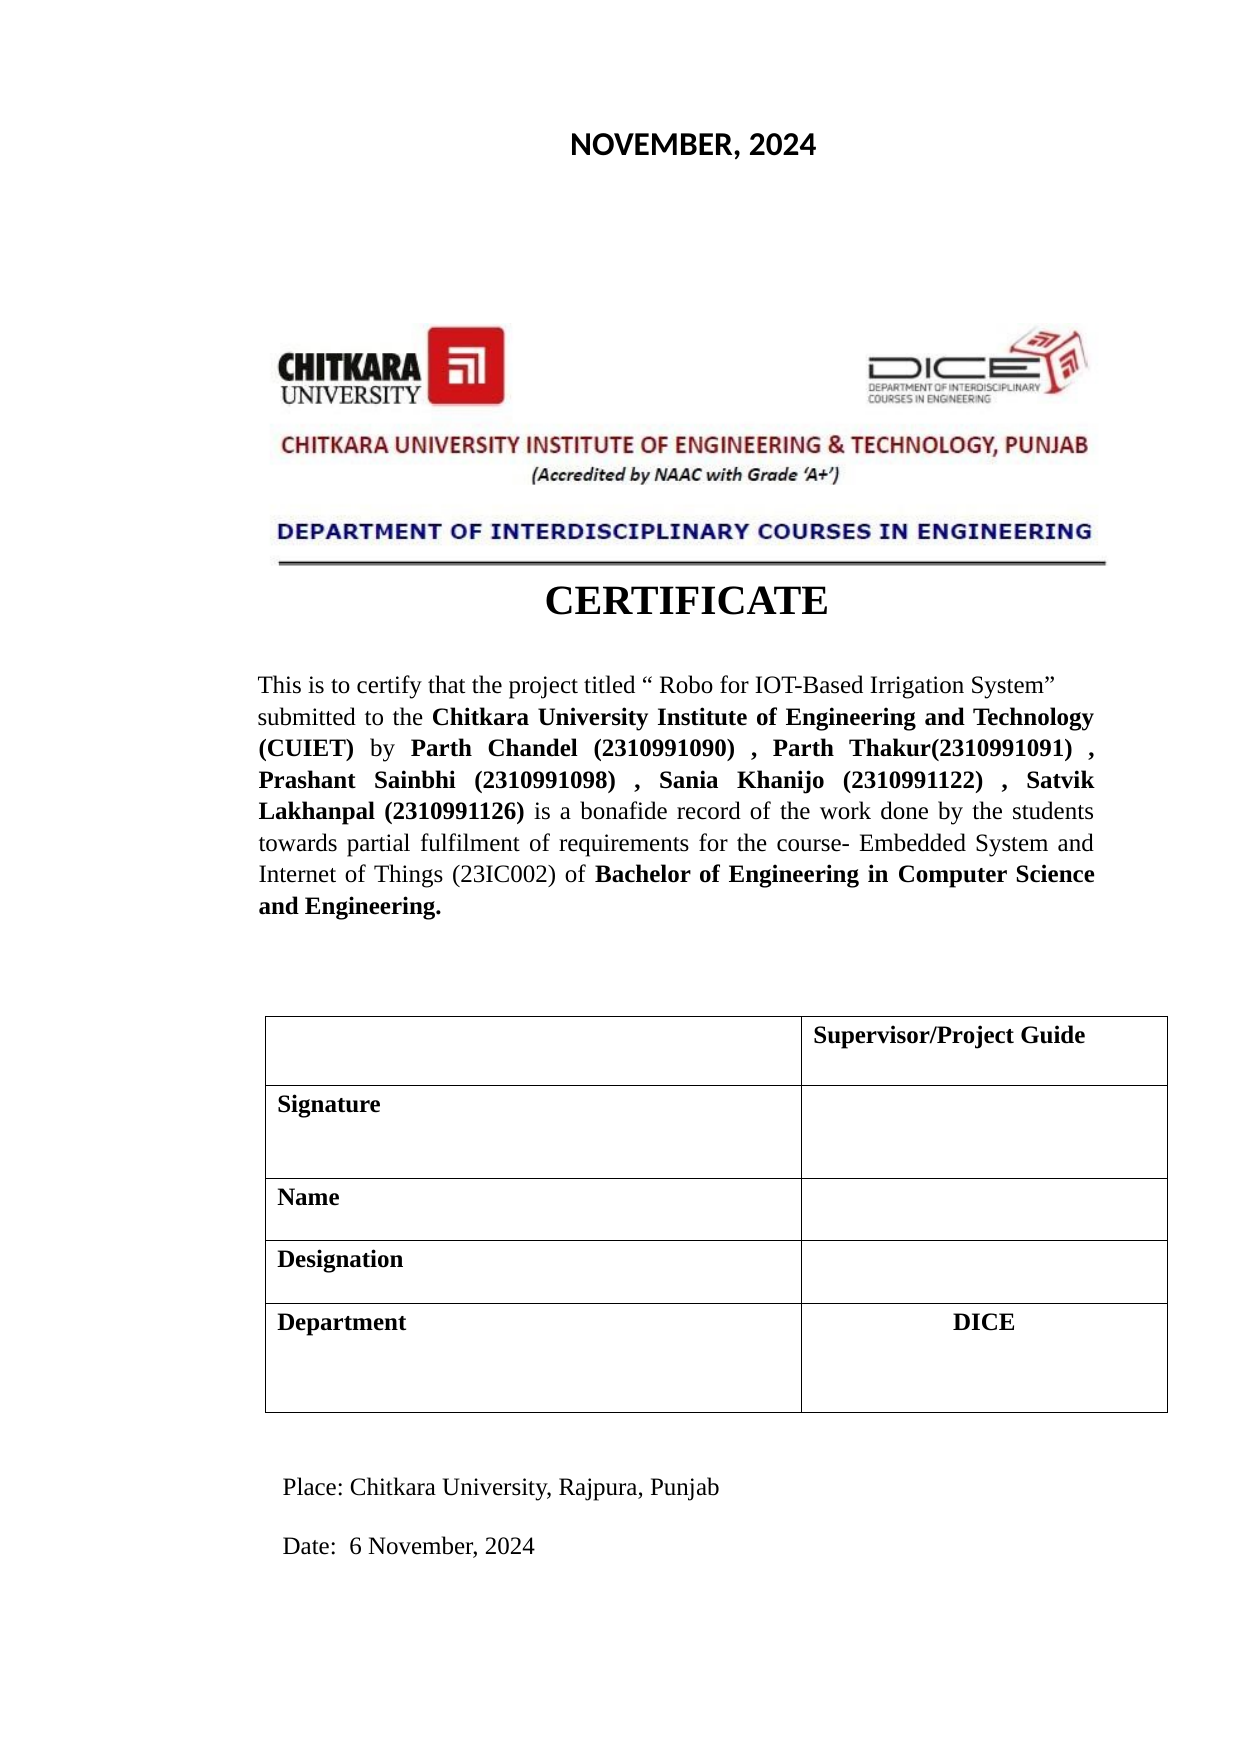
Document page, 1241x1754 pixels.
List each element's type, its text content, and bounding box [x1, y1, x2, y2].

table_cell [802, 1179, 1167, 1239]
table_header [266, 1017, 801, 1085]
text submitted to the Chitkara University Institute of Engineering and Technology (CUIET) by Parth Chandel (2310991090) , Parth Thakur(2310991091) , Prashant Sainbhi (2310991098) , Sania Khanijo (2310991122) , Satvik Lakhanpal (2310991126) is a bonafide record of the work done by the students towards partial fulfilment of requirements for the course- Embedded System and Internet of Things (23IC002) of Bachelor of Engineering in Computer Science and Engineering. [257, 702, 1095, 920]
table_cell DICE [802, 1304, 1167, 1412]
picture [250, 323, 1117, 572]
table_cell Signature [266, 1086, 801, 1178]
table_cell [802, 1086, 1167, 1178]
table_cell Name [266, 1179, 801, 1239]
table_cell [802, 1241, 1167, 1303]
text Date: 6 November, 2024 [282, 1531, 1092, 1559]
text NOVEMBER, 2024 [257, 123, 1116, 163]
table_cell Department [266, 1304, 801, 1412]
subtitle CERTIFICATE [258, 576, 1116, 623]
table_cell Designation [266, 1241, 801, 1303]
text This is to certify that the project titled “ Robo for IOT-Based Irrigation System” [257, 671, 1116, 699]
text Place: Chitkara University, Rajpura, Punjab [282, 1472, 1092, 1500]
table_header Supervisor/Project Guide [802, 1017, 1167, 1085]
